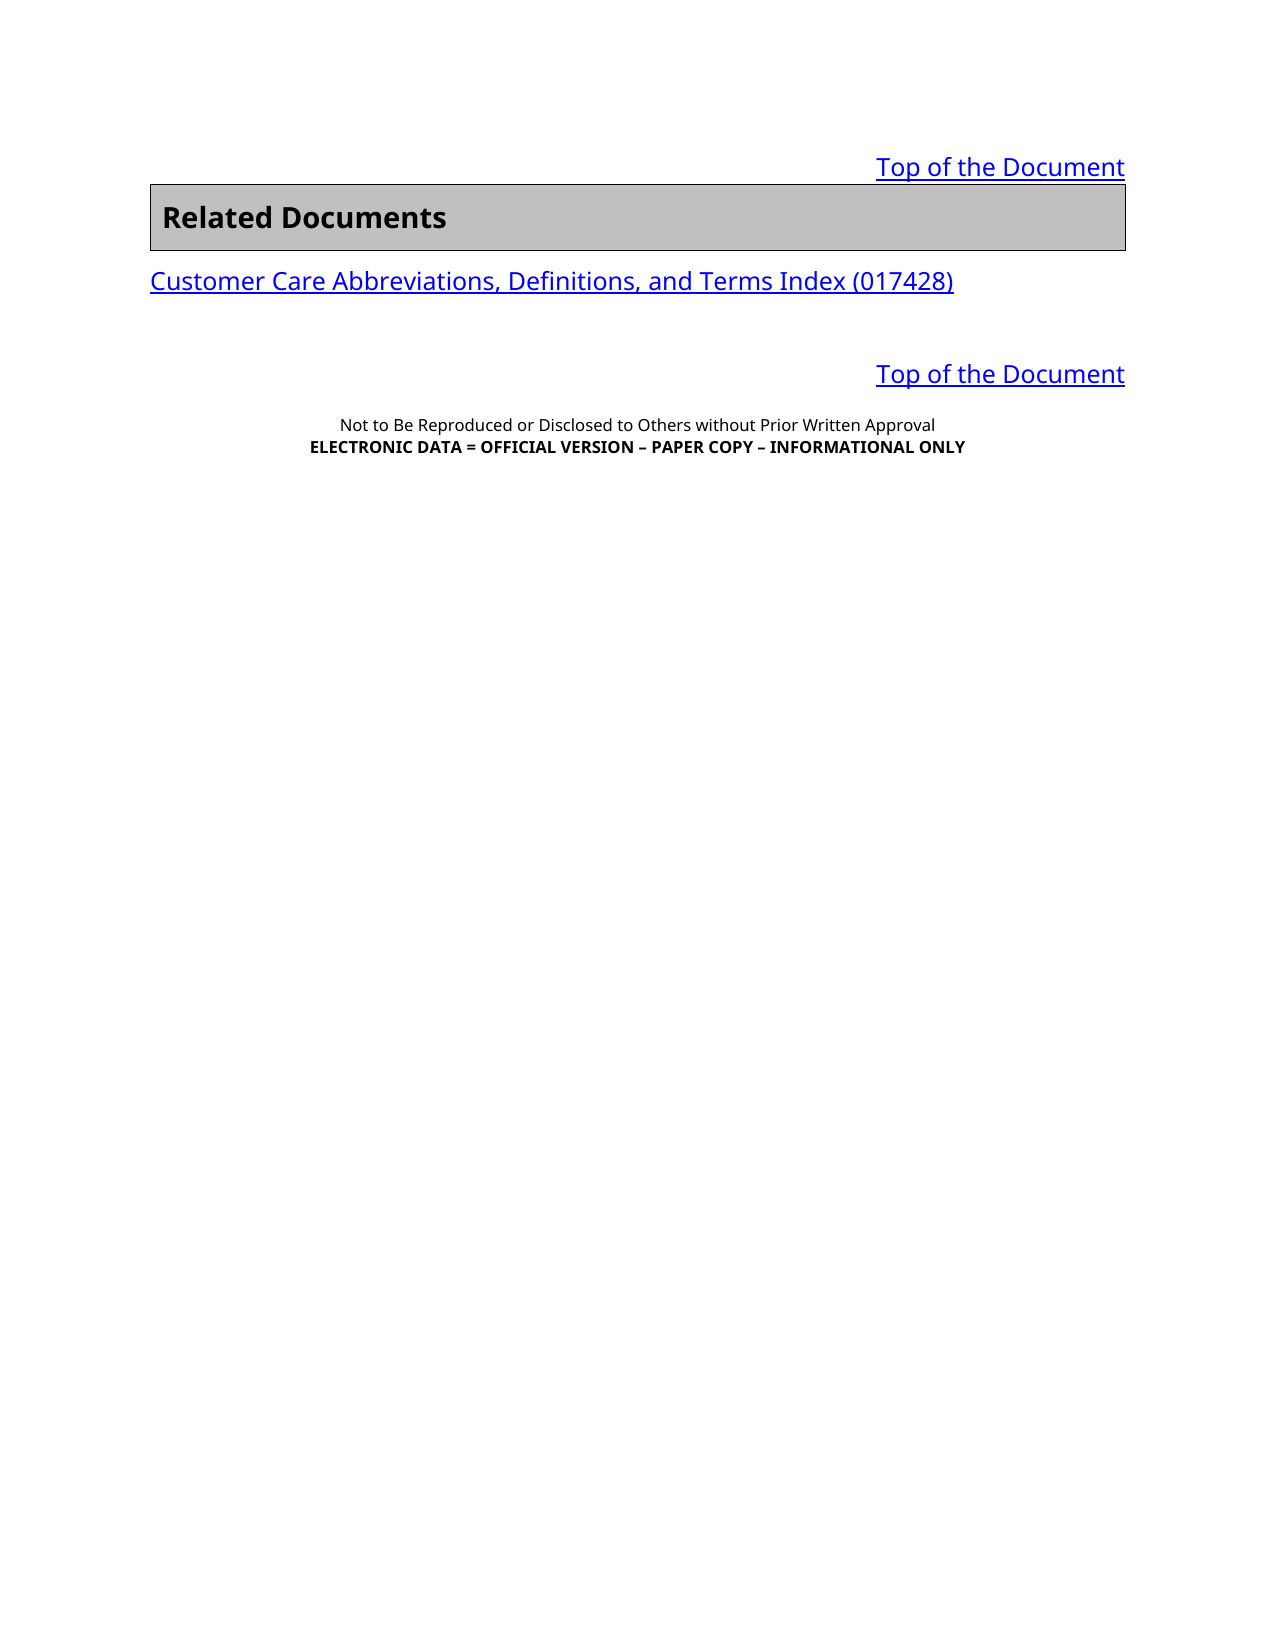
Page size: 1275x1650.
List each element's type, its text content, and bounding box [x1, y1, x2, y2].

text ELECTRONIC DATA = OFFICIAL VERSION – PAPER COPY – INFORMATIONAL ONLY [150, 436, 1125, 459]
text Not to Be Reproduced or Disclosed to Others without Prior Written Approval [150, 413, 1125, 436]
table_header Related Documents [151, 185, 1125, 250]
text Top of the Document [150, 356, 1125, 391]
text Customer Care Abbreviations, Definitions, and Terms Index (017428) [150, 263, 1125, 297]
text Top of the Document [150, 150, 1125, 184]
